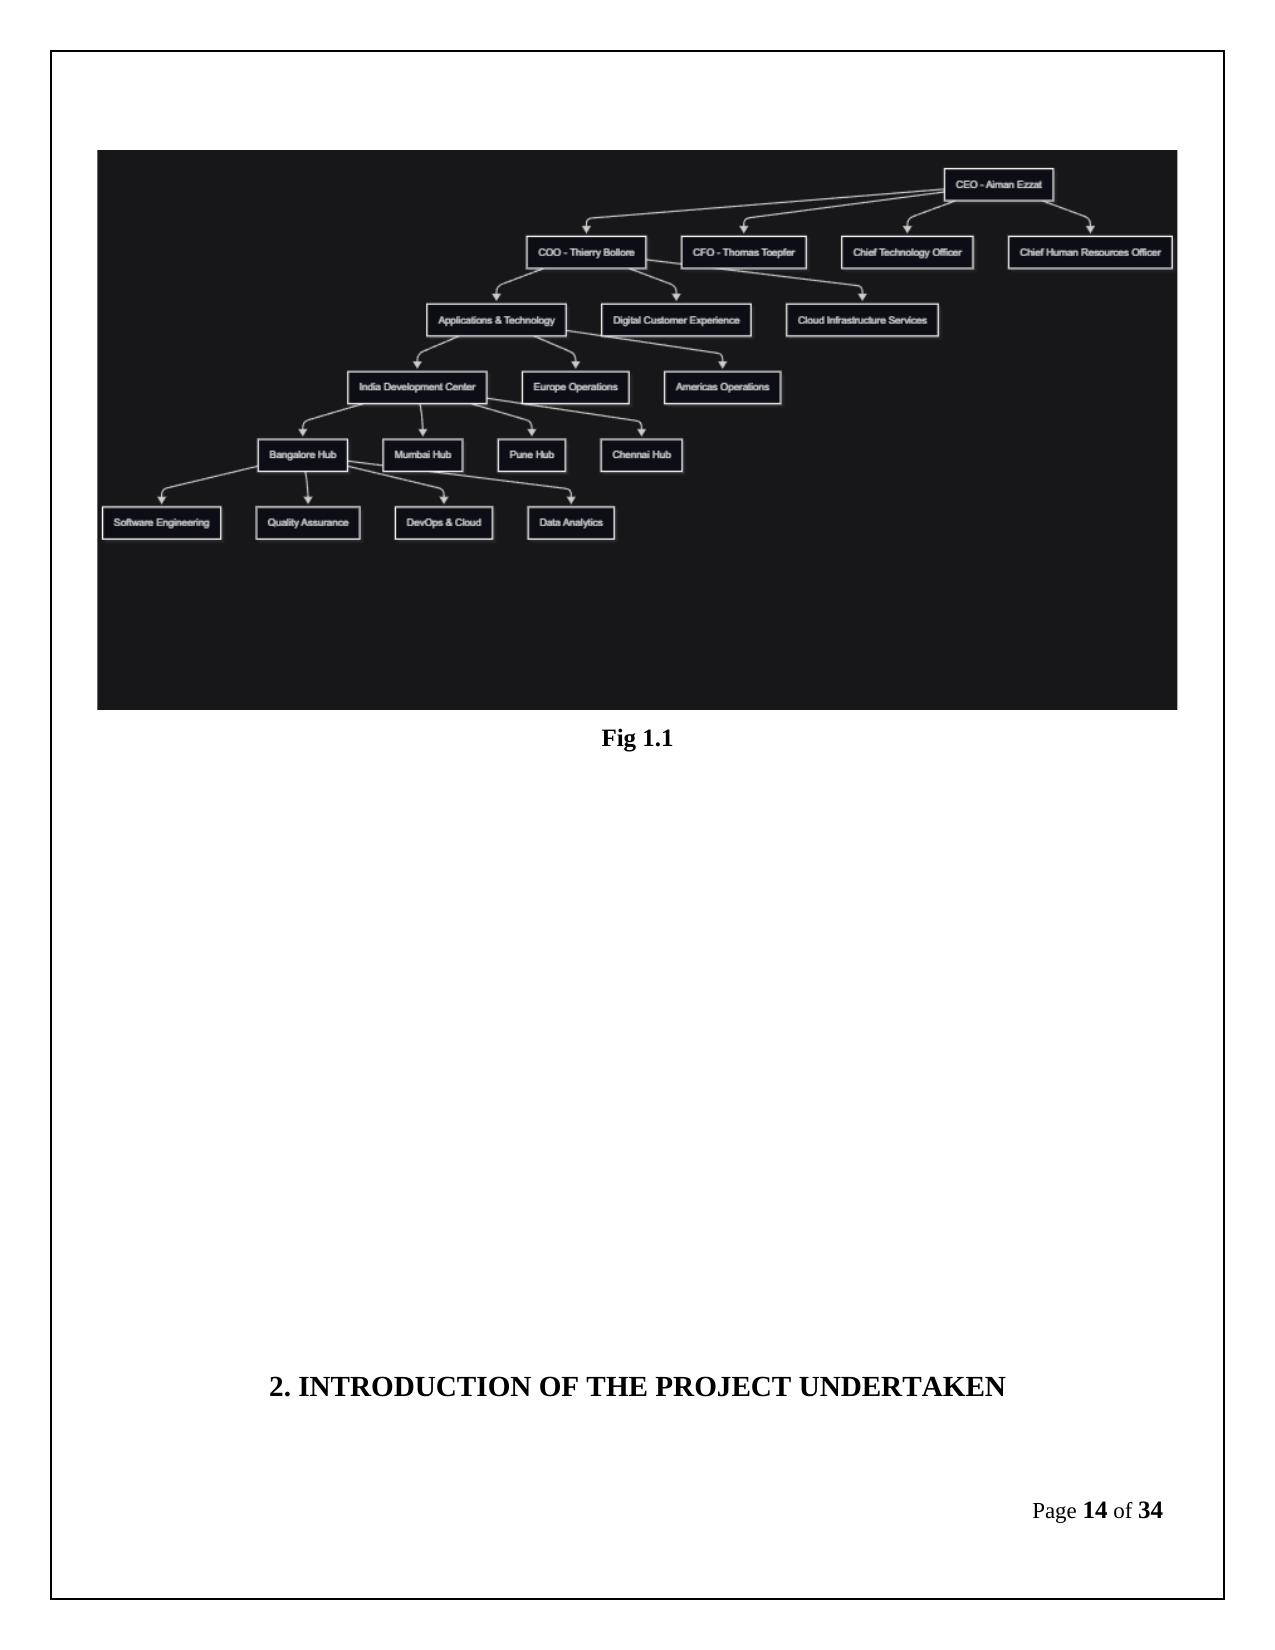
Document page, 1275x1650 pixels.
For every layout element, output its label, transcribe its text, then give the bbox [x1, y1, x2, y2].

text Fig 1.1 [112, 723, 1163, 752]
picture [97, 150, 1178, 710]
subtitle 2. INTRODUCTION OF THE PROJECT UNDERTAKEN [112, 1369, 1163, 1403]
